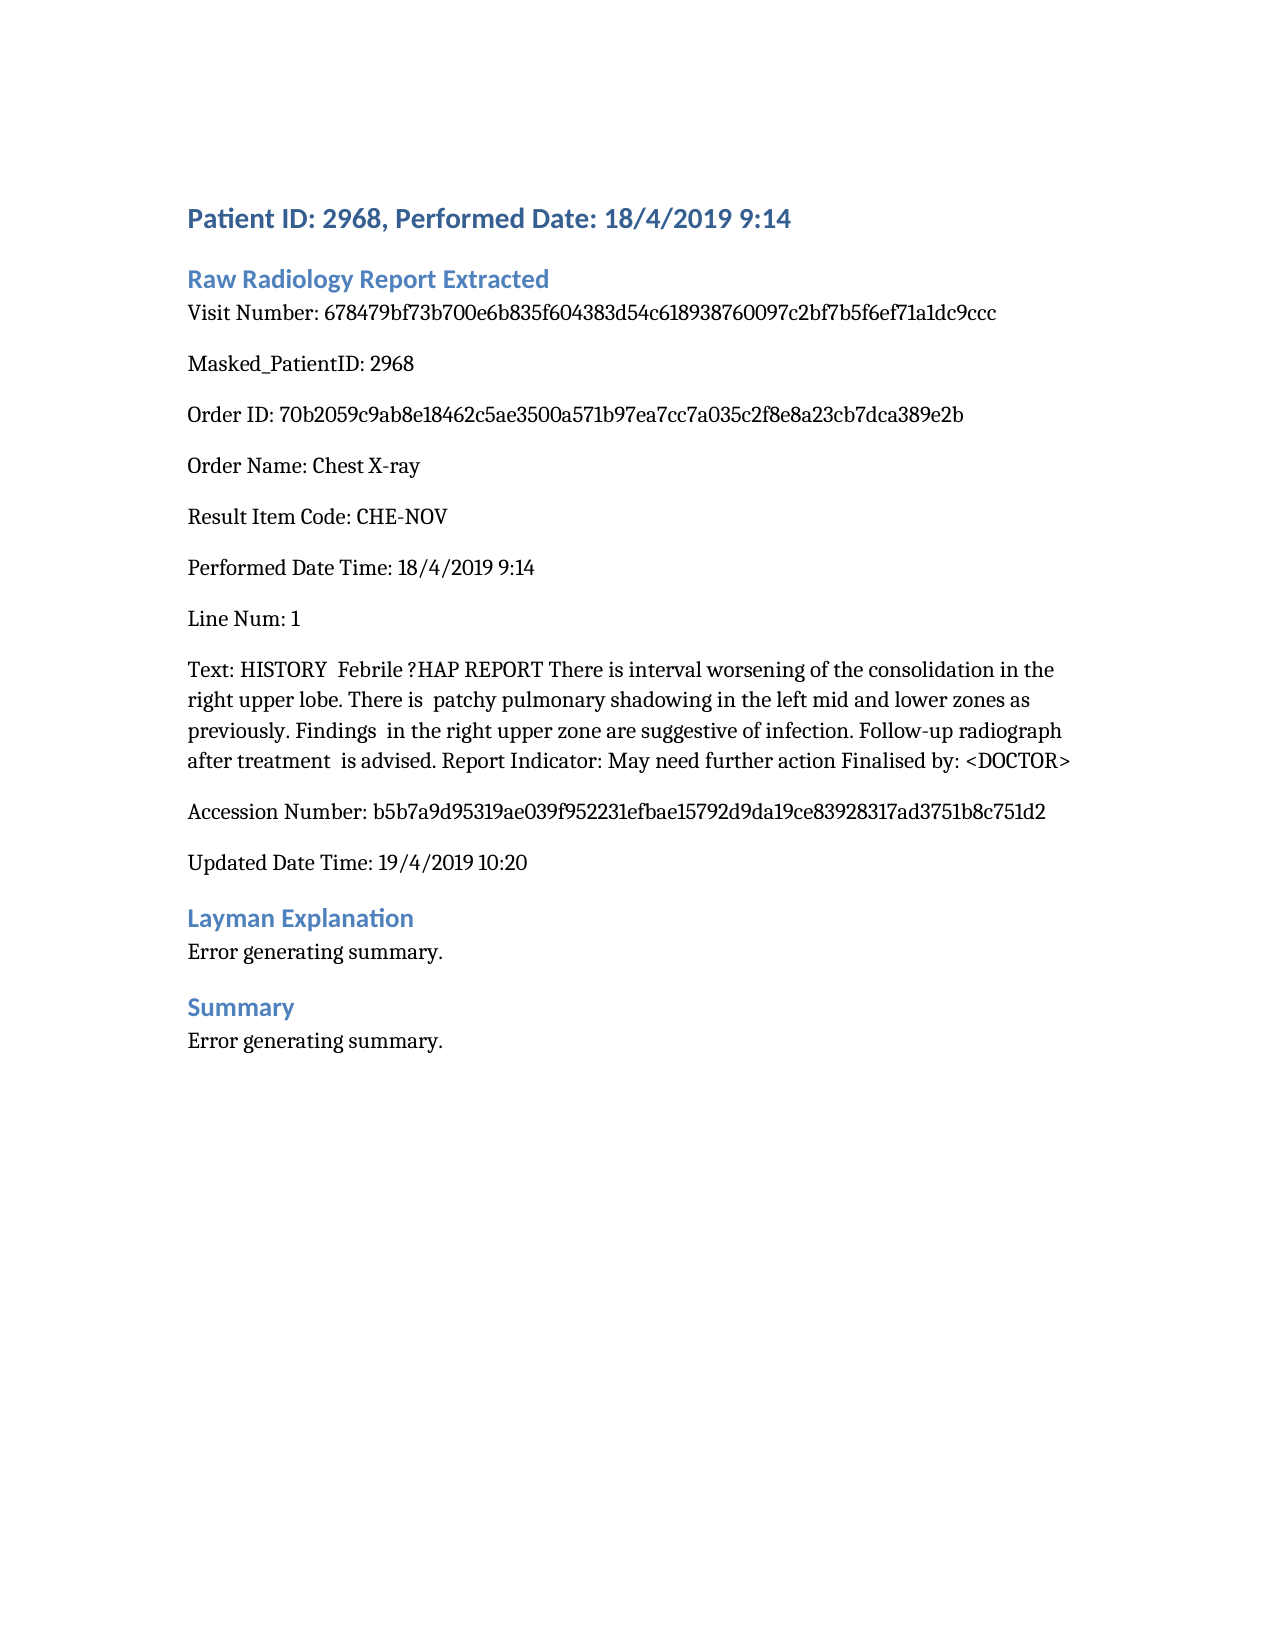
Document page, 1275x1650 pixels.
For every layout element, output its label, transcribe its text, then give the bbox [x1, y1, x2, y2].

text Order Name: Chest X-ray [187, 453, 1087, 479]
text Masked_PatientID: 2968 [187, 351, 1087, 377]
text Result Item Code: CHE-NOV [187, 504, 1087, 530]
text Error generating summary. [187, 1028, 1087, 1054]
text Text: HISTORY Febrile ?HAP REPORT There is interval worsening of the consolidation in the right upper lobe. There is patchy pulmonary shadowing in the left mid and lower zones as previously. Findings in the right upper zone are suggestive of infection. Follow-up radiograph after treatment is advised. Report Indicator: May need further action Finalised by: <DOCTOR> [187, 657, 1087, 774]
text Order ID: 70b2059c9ab8e18462c5ae3500a571b97ea7cc7a035c2f8e8a23cb7dca389e2b [187, 402, 1087, 428]
subtitle Raw Radiology Report Extracted [187, 262, 1087, 295]
text Accession Number: b5b7a9d95319ae039f952231efbae15792d9da19ce83928317ad3751b8c751d2 [187, 799, 1087, 825]
text Updated Date Time: 19/4/2019 10:20 [187, 850, 1087, 876]
text Performed Date Time: 18/4/2019 9:14 [187, 555, 1087, 581]
text Line Num: 1 [187, 606, 1087, 632]
text Error generating summary. [187, 939, 1087, 965]
subtitle Summary [187, 990, 1087, 1023]
text Visit Number: 678479bf73b700e6b835f604383d54c618938760097c2bf7b5f6ef71a1dc9ccc [187, 300, 1087, 326]
subtitle Patient ID: 2968, Performed Date: 18/4/2019 9:14 [187, 200, 1087, 236]
subtitle Layman Explanation [187, 901, 1087, 934]
